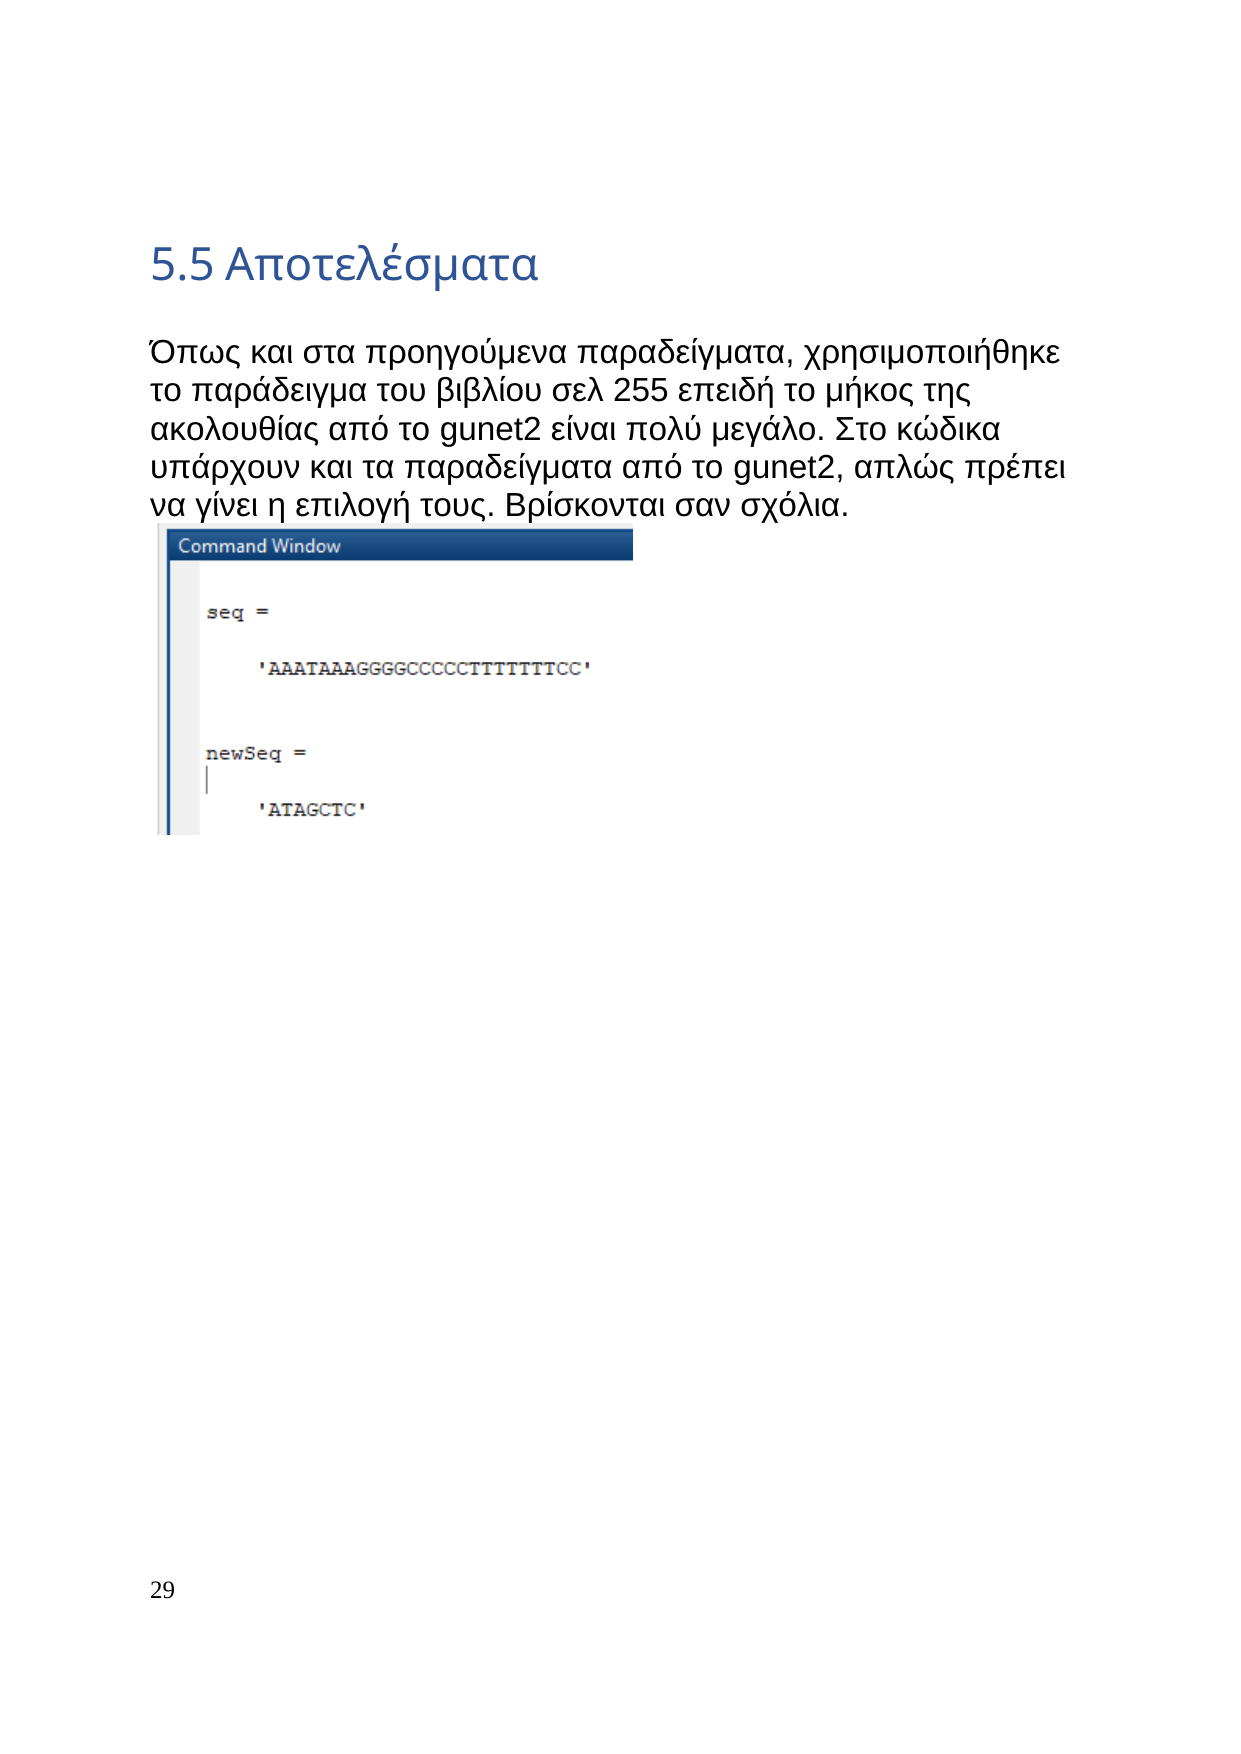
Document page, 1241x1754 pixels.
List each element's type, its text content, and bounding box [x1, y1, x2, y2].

text Όπως και στα προηγούμενα παραδείγματα, χρησιμοποιήθηκε το παράδειγμα του βιβλίου σελ 255 επειδή το μήκος της ακολουθίας από το gunet2 είναι πολύ μεγάλο. Στο κώδικα υπάρχουν και τα παραδείγματα από το gunet2, απλώς πρέπει να γίνει η επιλογή τους. Βρίσκονται σαν σχόλια. [150, 332, 1090, 524]
subtitle Αποτελέσματα [150, 231, 1090, 293]
picture [150, 523, 633, 835]
